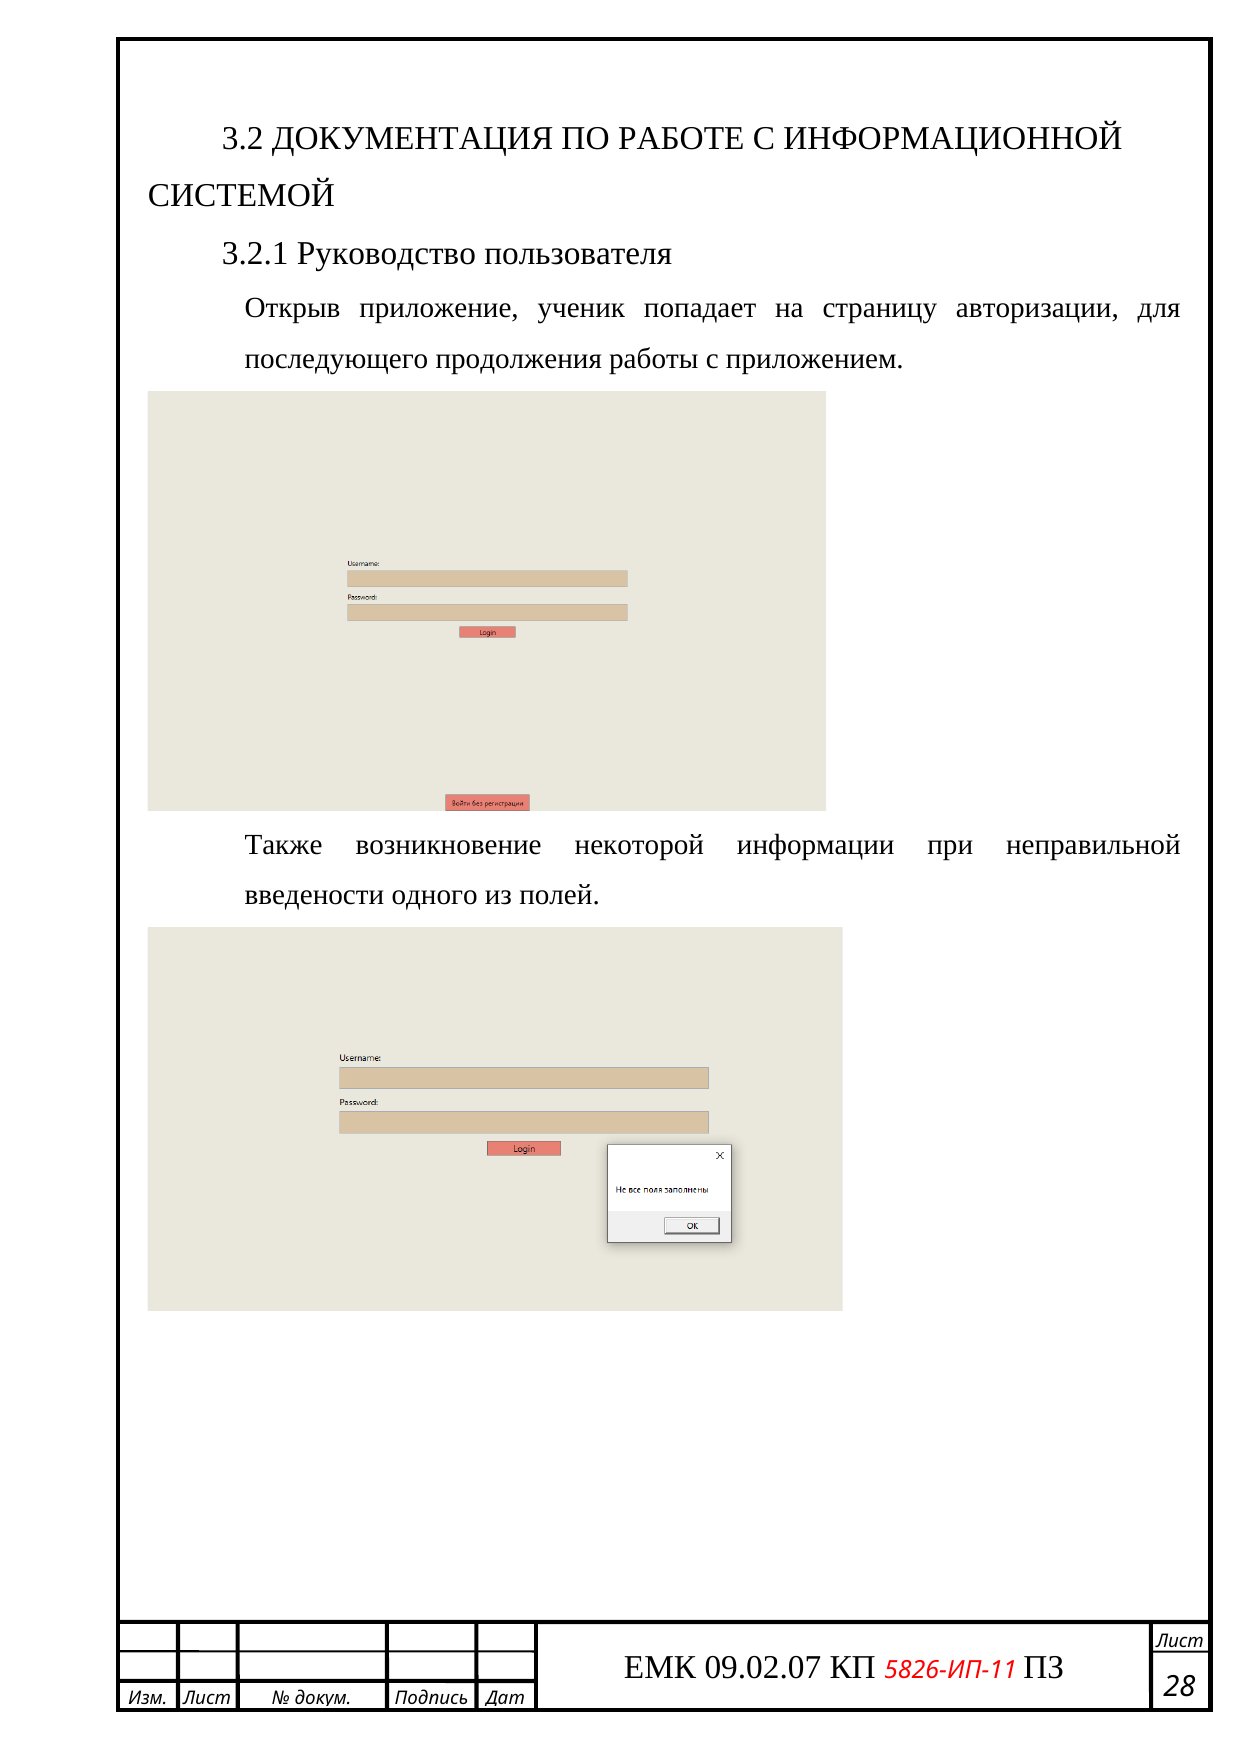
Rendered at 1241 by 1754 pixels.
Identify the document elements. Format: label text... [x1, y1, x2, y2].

subtitle 3.2 ДОКУМЕНТАЦИЯ ПО РАБОТЕ С ИНФОРМАЦИОННОЙ СИСТЕМОЙ [148, 118, 1181, 214]
subtitle 3.2.1 Руководство пользователя [148, 233, 1181, 271]
picture [147, 927, 843, 1311]
picture [147, 391, 827, 811]
list Открыв приложение, ученик попадает на страницу авторизации, для последующего продолжения работы с приложением. [244, 291, 1181, 374]
list Также возникновение некоторой информации при неправильной введености одного из полей. [244, 827, 1181, 911]
